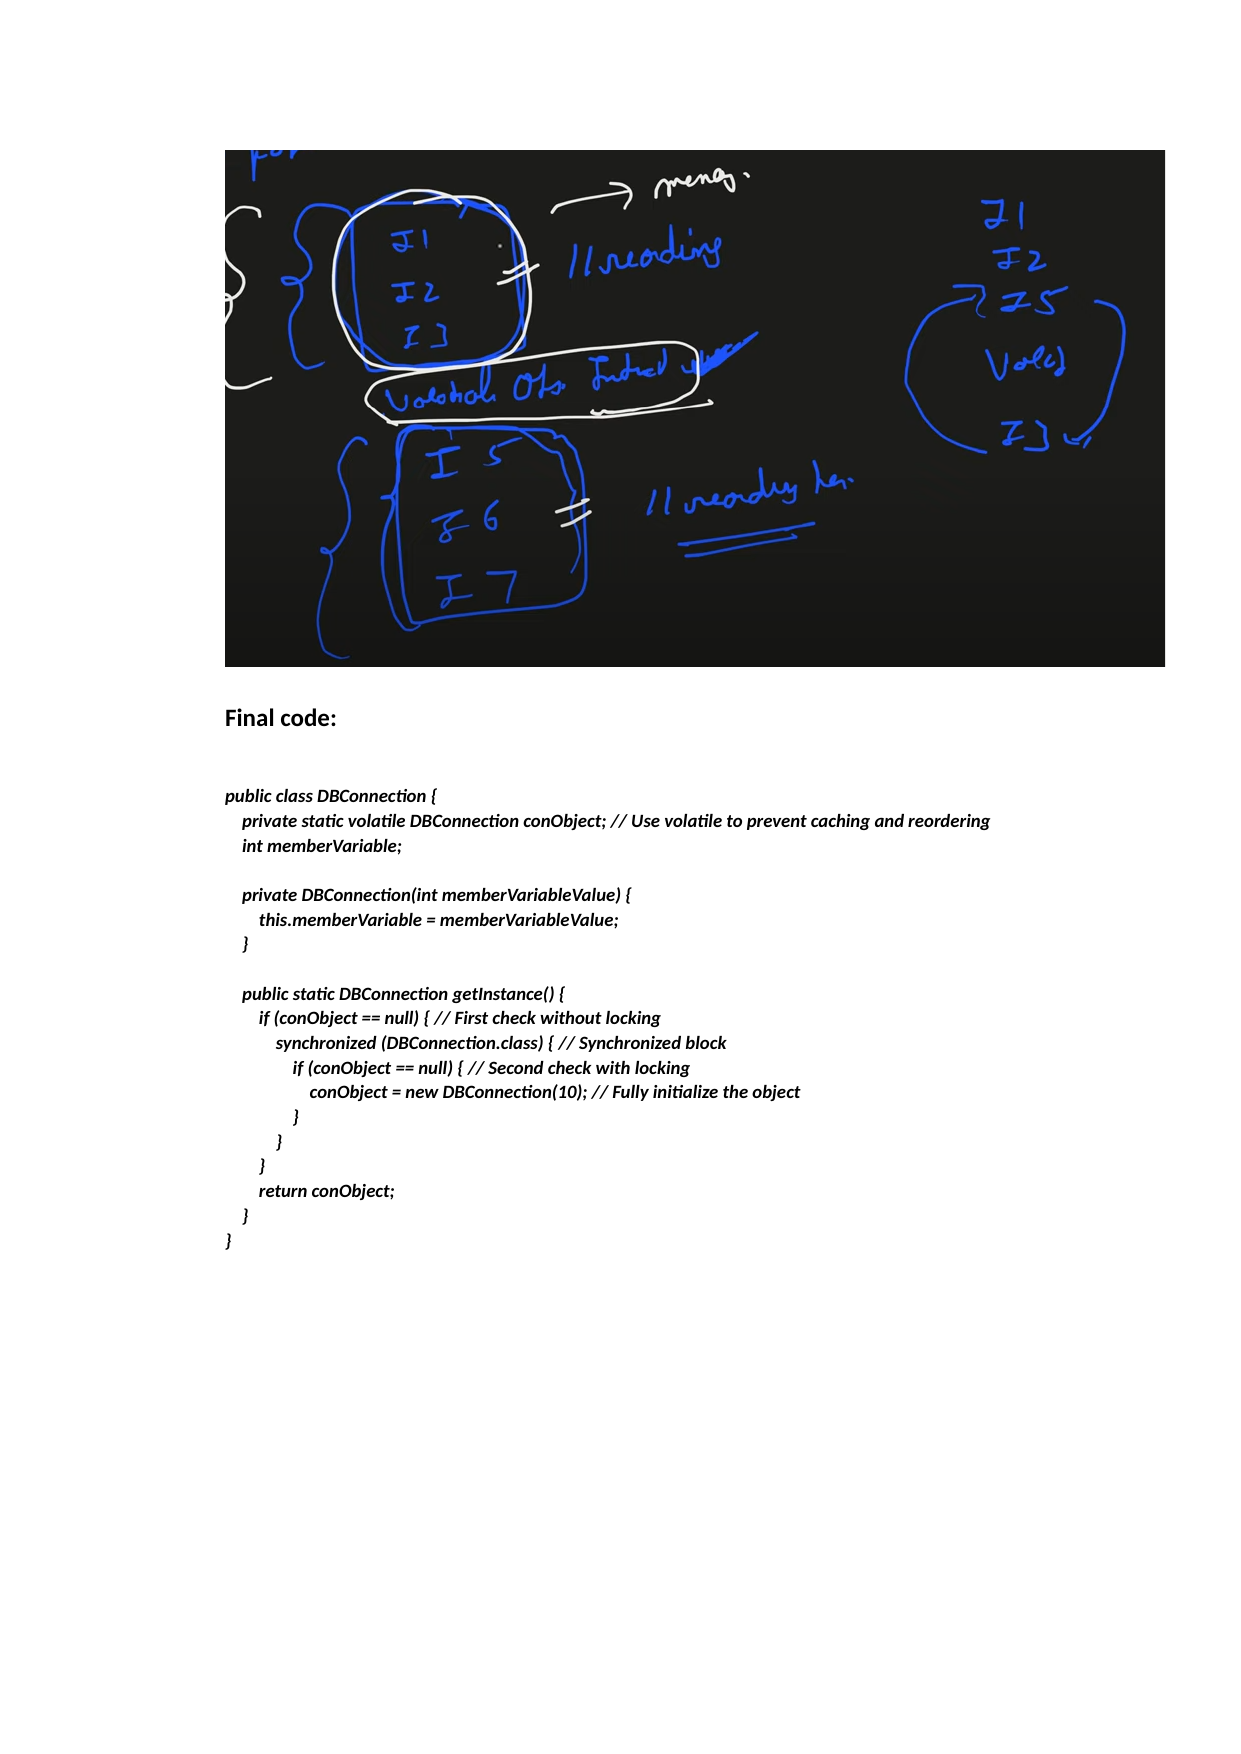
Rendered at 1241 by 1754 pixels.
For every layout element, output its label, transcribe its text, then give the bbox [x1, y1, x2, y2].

list conObject = new DBConnection(10); // Fully initialize the object [225, 1081, 1090, 1103]
list } [225, 932, 1090, 955]
list } [225, 1229, 1090, 1252]
list Final code: [225, 702, 1090, 732]
list this.memberVariable = memberVariableValue; [225, 908, 1090, 931]
picture [225, 150, 1166, 667]
list public class DBConnection { [225, 784, 1090, 807]
list if (conObject == null) { // First check without locking [225, 1007, 1090, 1029]
list int memberVariable; [225, 834, 1090, 857]
list public static DBConnection getInstance() { [225, 982, 1090, 1005]
list } [225, 1204, 1090, 1227]
list if (conObject == null) { // Second check with locking [225, 1056, 1090, 1079]
list } [225, 1130, 1090, 1153]
list } [225, 1155, 1090, 1178]
list private DBConnection(int memberVariableValue) { [225, 883, 1090, 906]
list synchronized (DBConnection.class) { // Synchronized block [225, 1031, 1090, 1054]
list return conObject; [225, 1179, 1090, 1202]
list private static volatile DBConnection conObject; // Use volatile to prevent caching and reordering [225, 809, 1090, 832]
list } [225, 1105, 1090, 1128]
